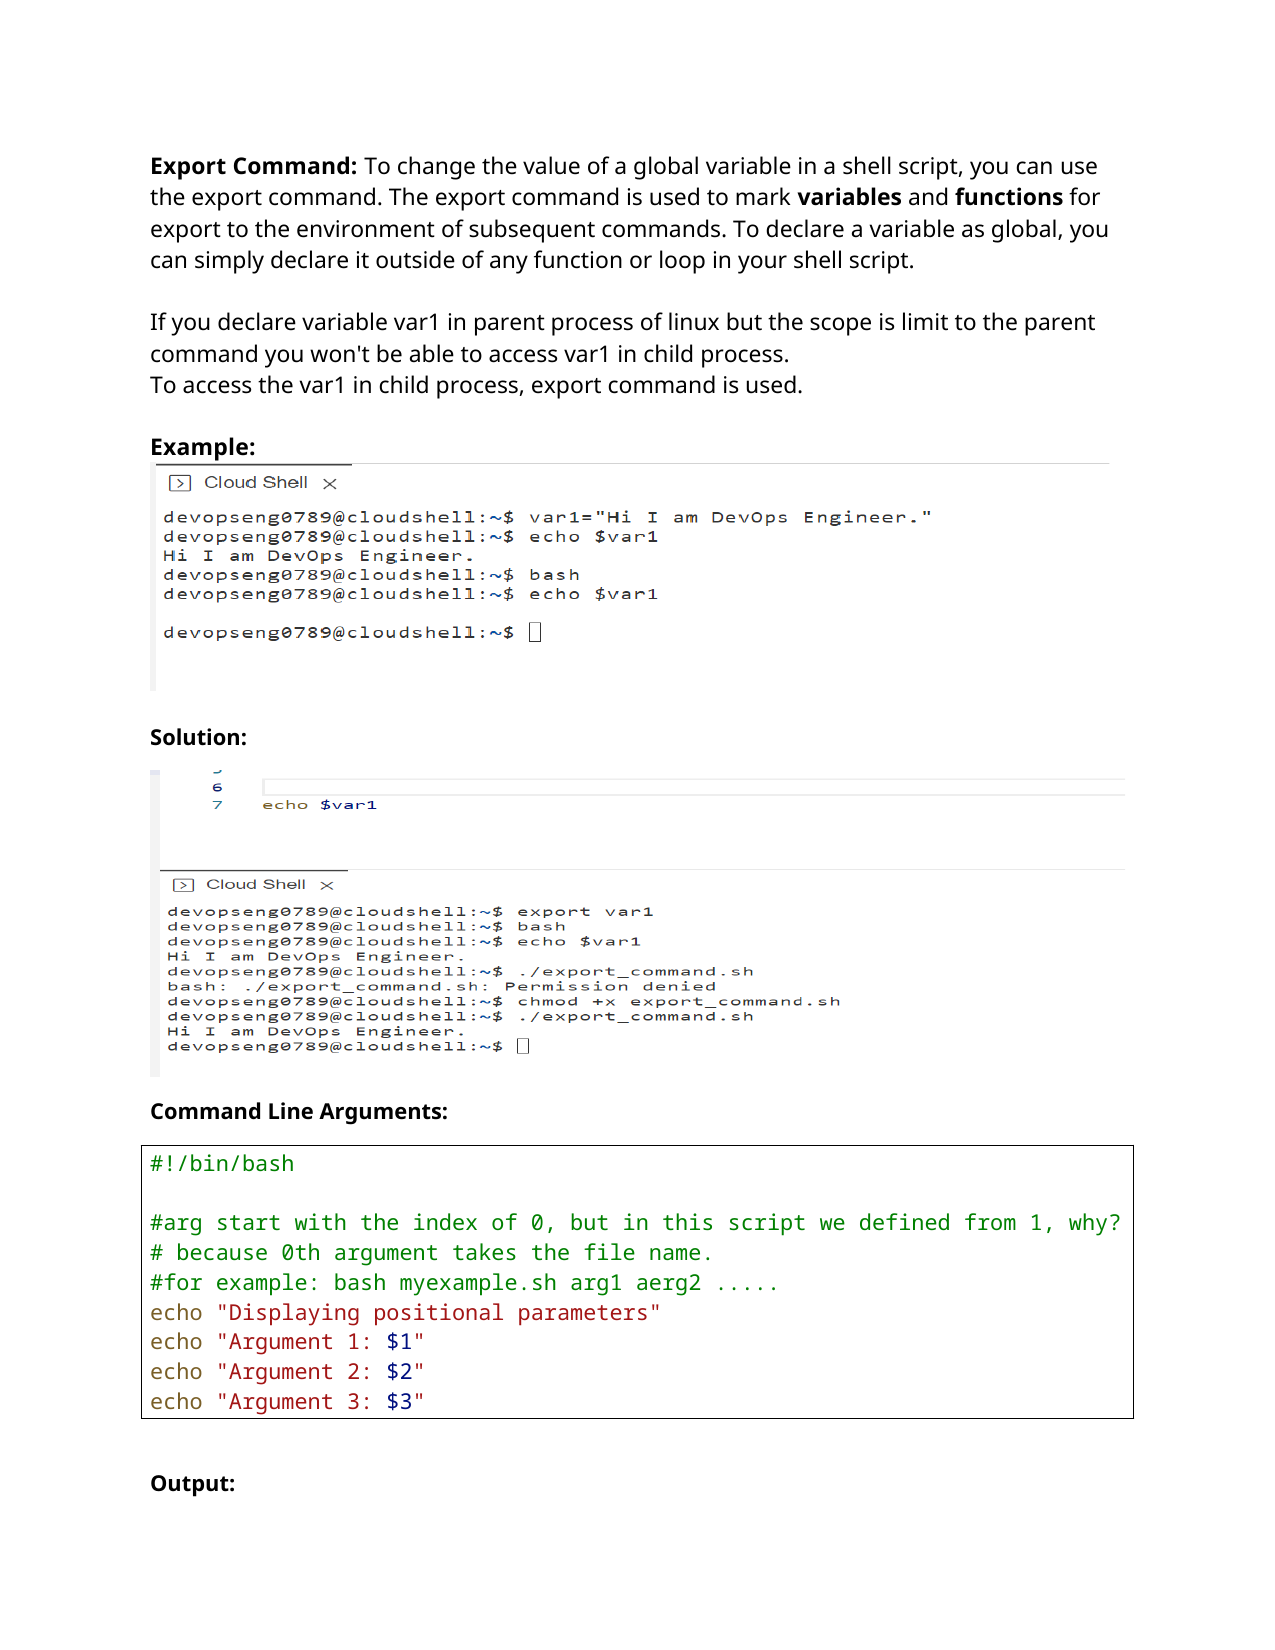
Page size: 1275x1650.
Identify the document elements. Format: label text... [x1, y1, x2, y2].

picture [150, 462, 1110, 691]
text To access the var1 in child process, export command is used. [150, 369, 1125, 400]
text echo "Argument 3: $3" [142, 1383, 1133, 1418]
picture [150, 770, 1125, 1077]
text Example: [150, 431, 1125, 462]
text # because 0th argument takes the file name. [150, 1237, 1125, 1267]
text Export Command: To change the value of a global variable in a shell script, you can use the export command. The export command is used to mark variables and functions for export to the environment of subsequent commands. To declare a variable as global, you can simply declare it outside of any function or loop in your shell script. [150, 150, 1125, 275]
text #!/bin/bash [142, 1146, 1133, 1177]
text command you won't be able to access var1 in child process. [150, 337, 1125, 369]
text #arg start with the index of 0, but in this script we defined from 1, why? [150, 1207, 1125, 1237]
text Output: [150, 1468, 1125, 1497]
text Solution: [150, 722, 1125, 752]
text echo "Argument 2: $2" [150, 1356, 1125, 1383]
text Command Line Arguments: [150, 1096, 1125, 1126]
text echo "Displaying positional parameters" [150, 1297, 1125, 1326]
text echo "Argument 1: $1" [150, 1326, 1125, 1356]
text If you declare variable var1 in parent process of linux but the scope is limit to the parent [150, 306, 1125, 337]
text #for example: bash myexample.sh arg1 aerg2 ..... [150, 1267, 1125, 1297]
